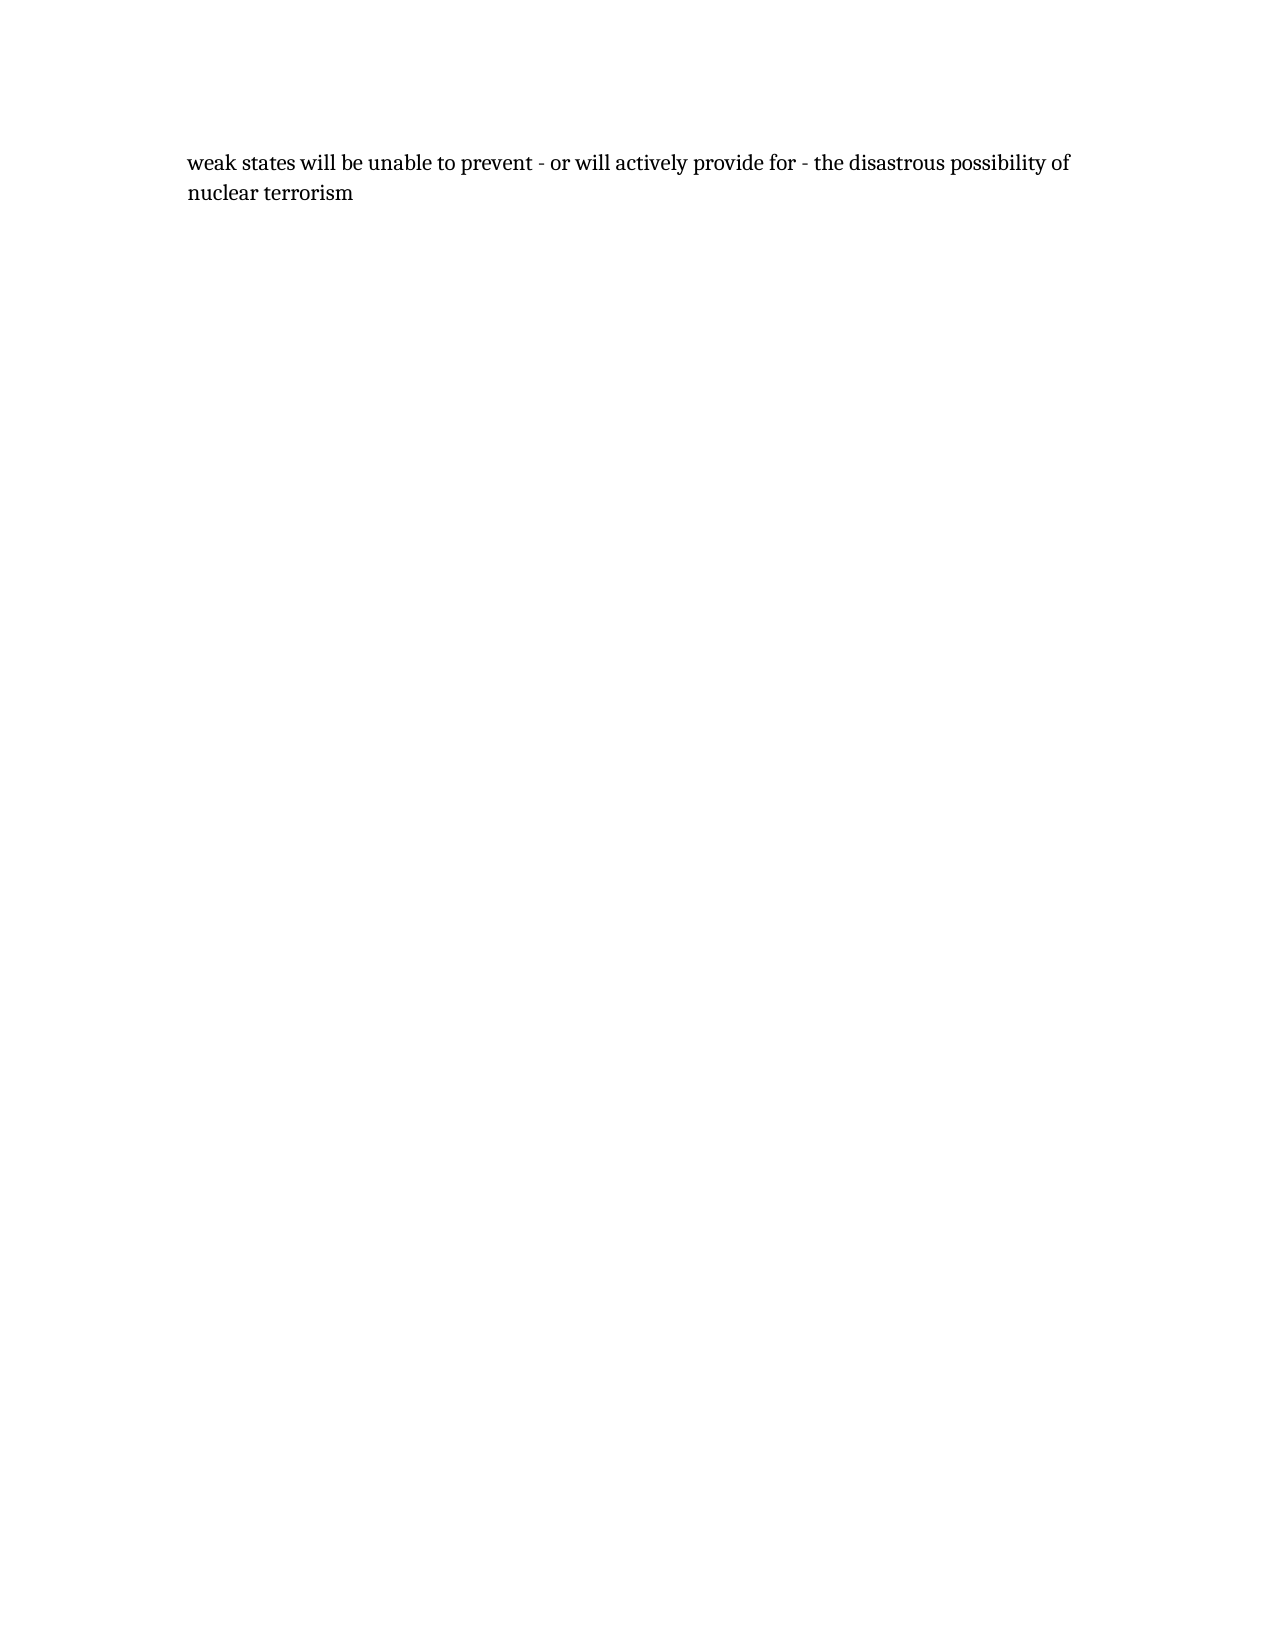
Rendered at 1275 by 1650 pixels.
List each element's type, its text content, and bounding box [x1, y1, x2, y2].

text weak states will be unable to prevent - or will actively provide for - the disastrous possibility of nuclear terrorism [187, 150, 1087, 207]
